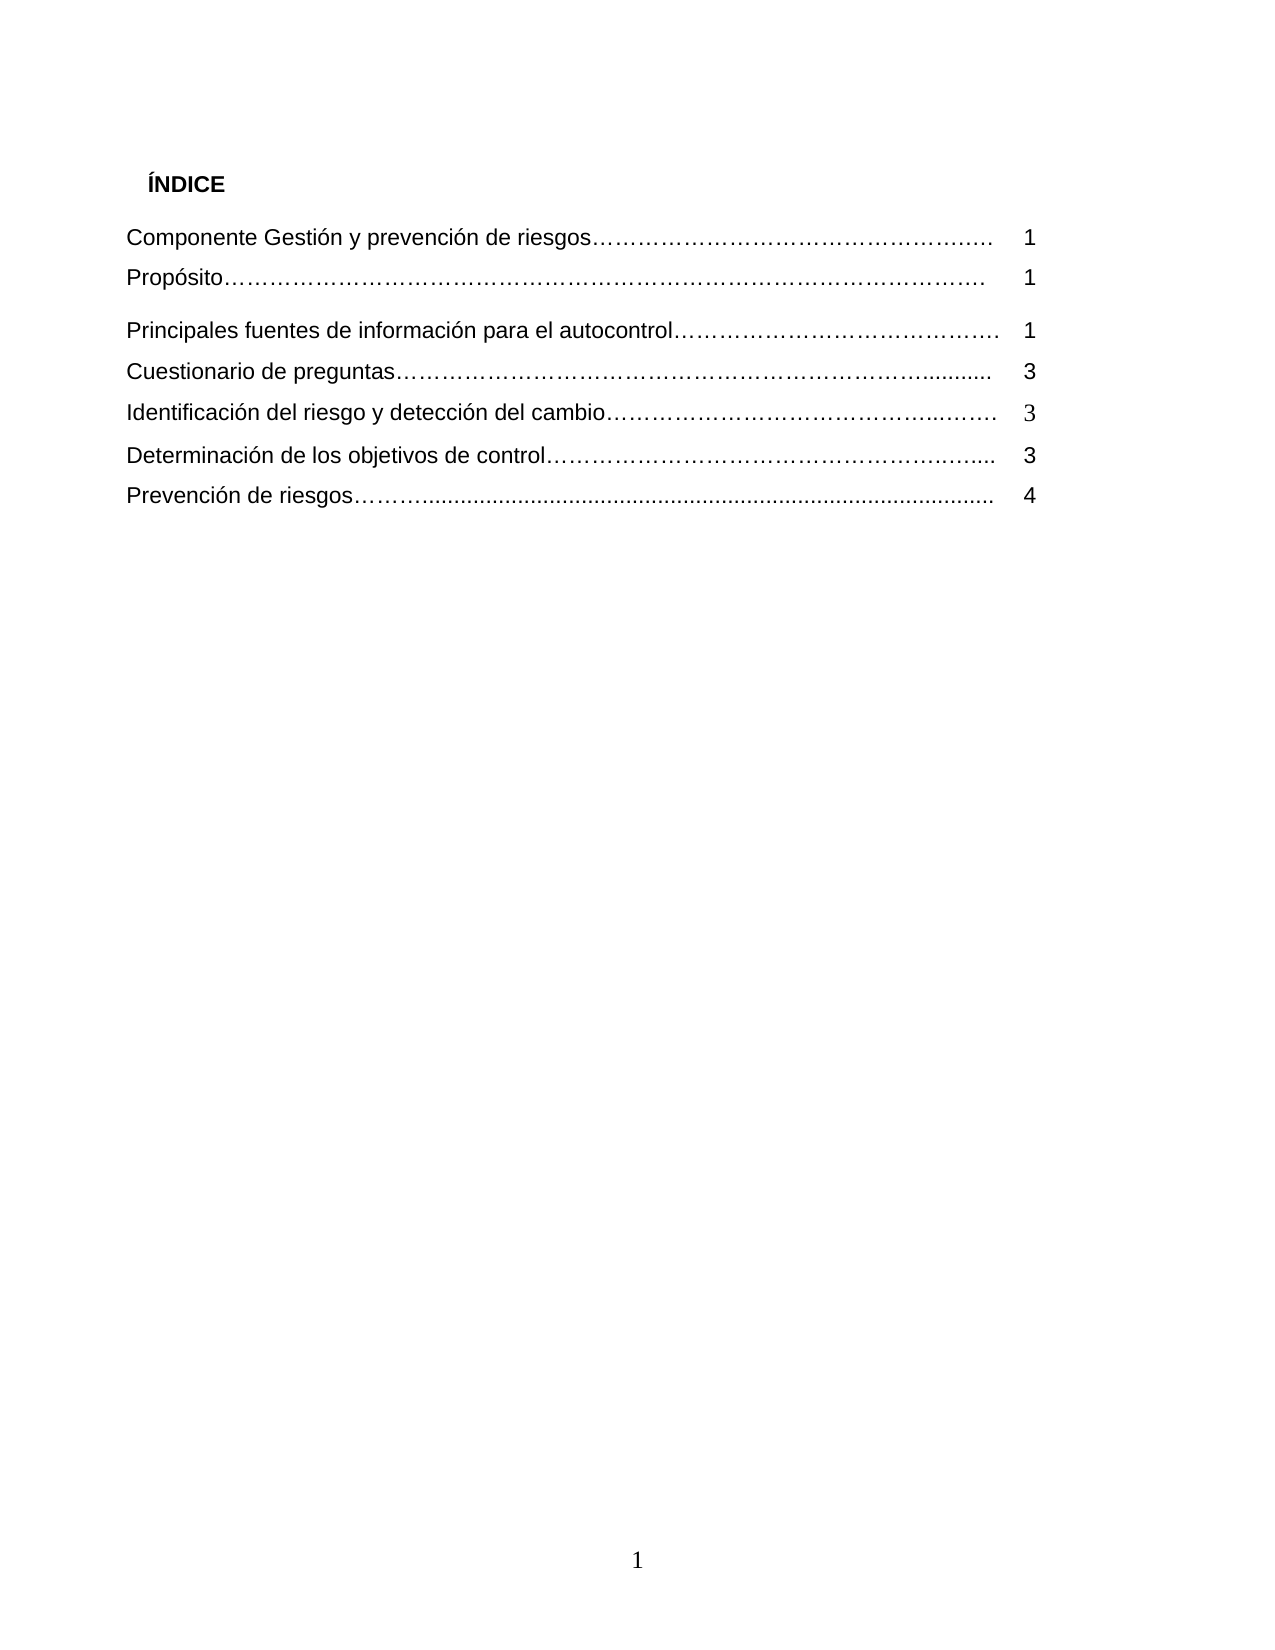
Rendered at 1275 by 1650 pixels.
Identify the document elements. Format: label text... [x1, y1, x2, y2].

text ÍNDICE [148, 171, 1127, 197]
table_cell 3 [1022, 442, 1058, 482]
table_cell Determinación de los objetivos de control……………………………………………..….... [125, 442, 1022, 482]
table_cell 1 [1022, 317, 1058, 358]
table_cell Prevención de riesgos……….......................................................................................... [125, 482, 1022, 523]
table_cell 4 [1022, 482, 1058, 523]
table_cell 3 [1022, 358, 1058, 398]
table_header Componente Gestión y prevención de riesgos………………………………………….…. [125, 224, 1022, 264]
table_header 1 [1022, 224, 1058, 264]
table_cell 1 [1022, 264, 1058, 317]
table_cell Propósito………………………………………………………………………………………. [125, 264, 1022, 317]
table_cell Cuestionario de preguntas……………………………………………………………........... [125, 358, 1022, 398]
table_cell Principales fuentes de información para el autocontrol……………………………………. [125, 317, 1022, 358]
table_cell 3 [1022, 399, 1058, 442]
table_cell Identificación del riesgo y detección del cambio……………………………………...……. [125, 399, 1022, 442]
